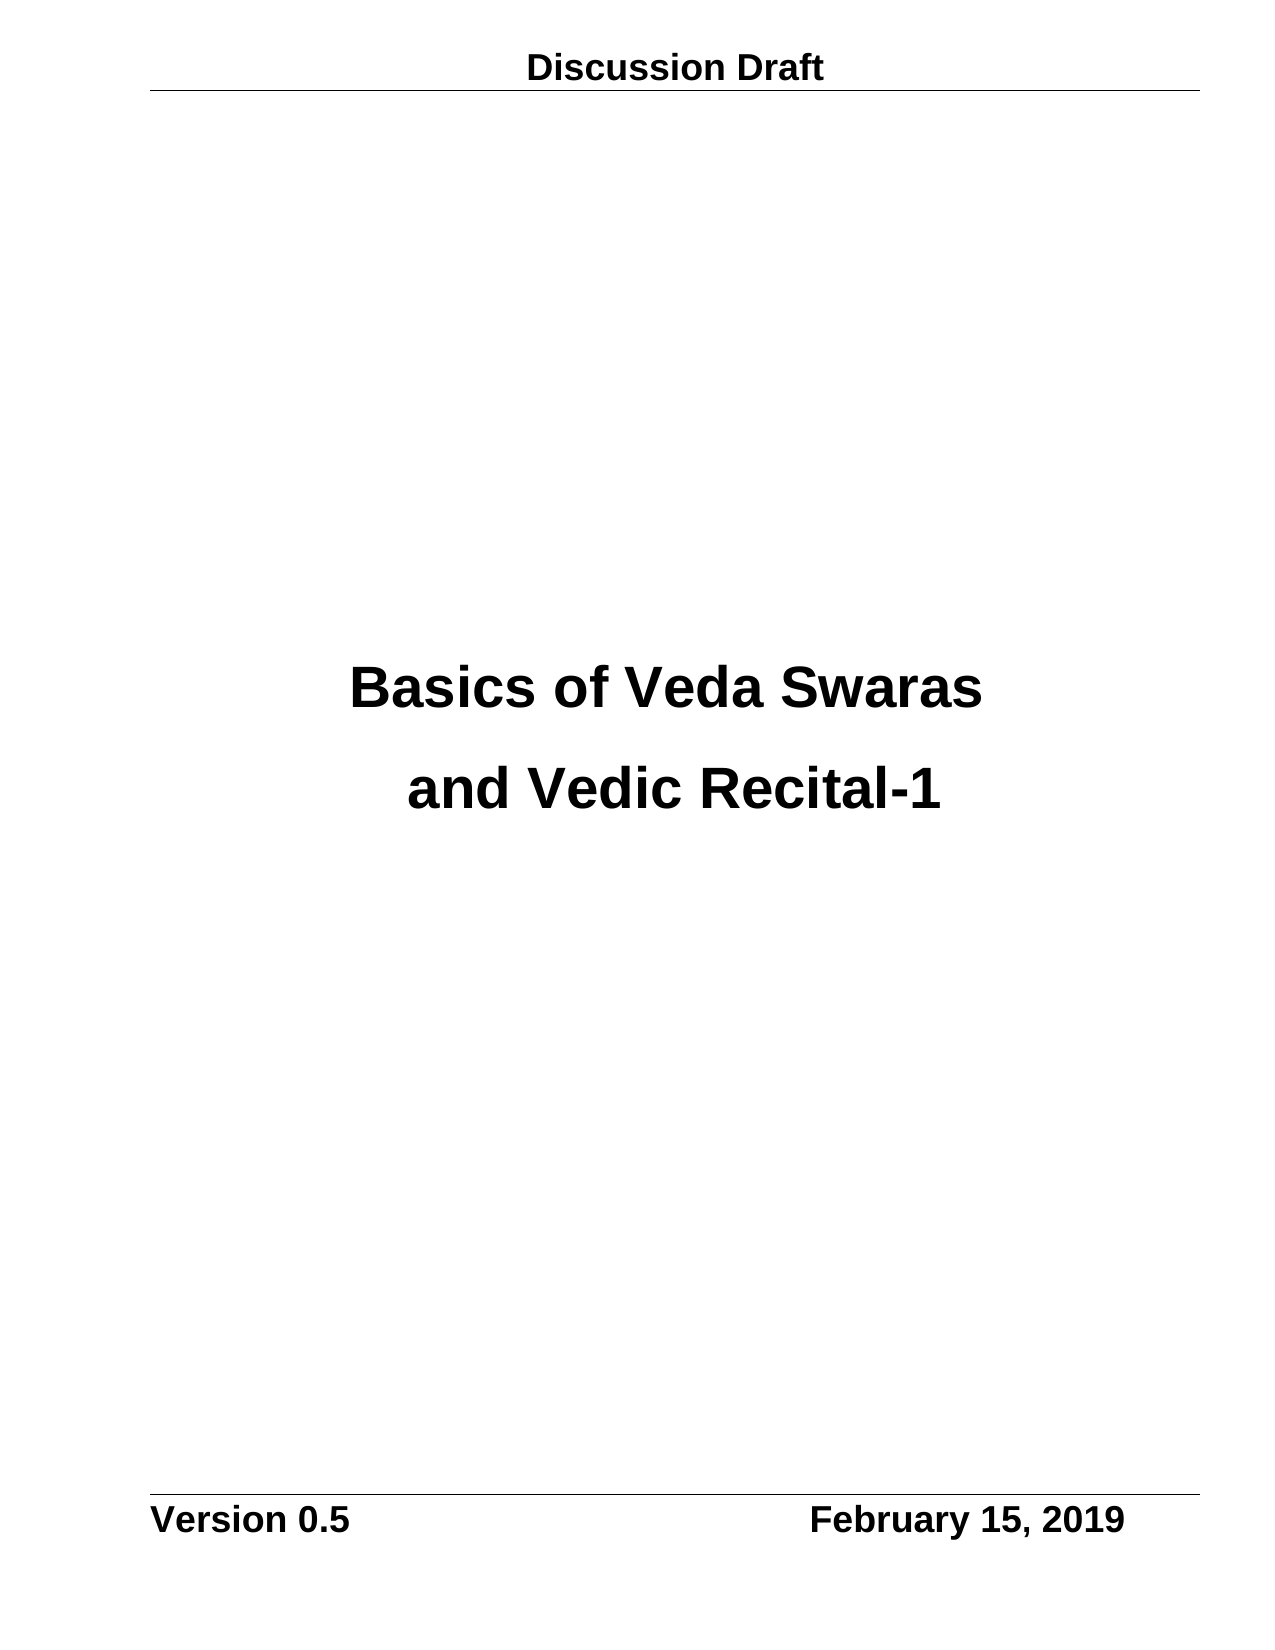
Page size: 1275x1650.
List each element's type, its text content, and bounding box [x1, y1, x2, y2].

text Basics of Veda Swaras and Vedic Recital-1 [150, 653, 1200, 821]
